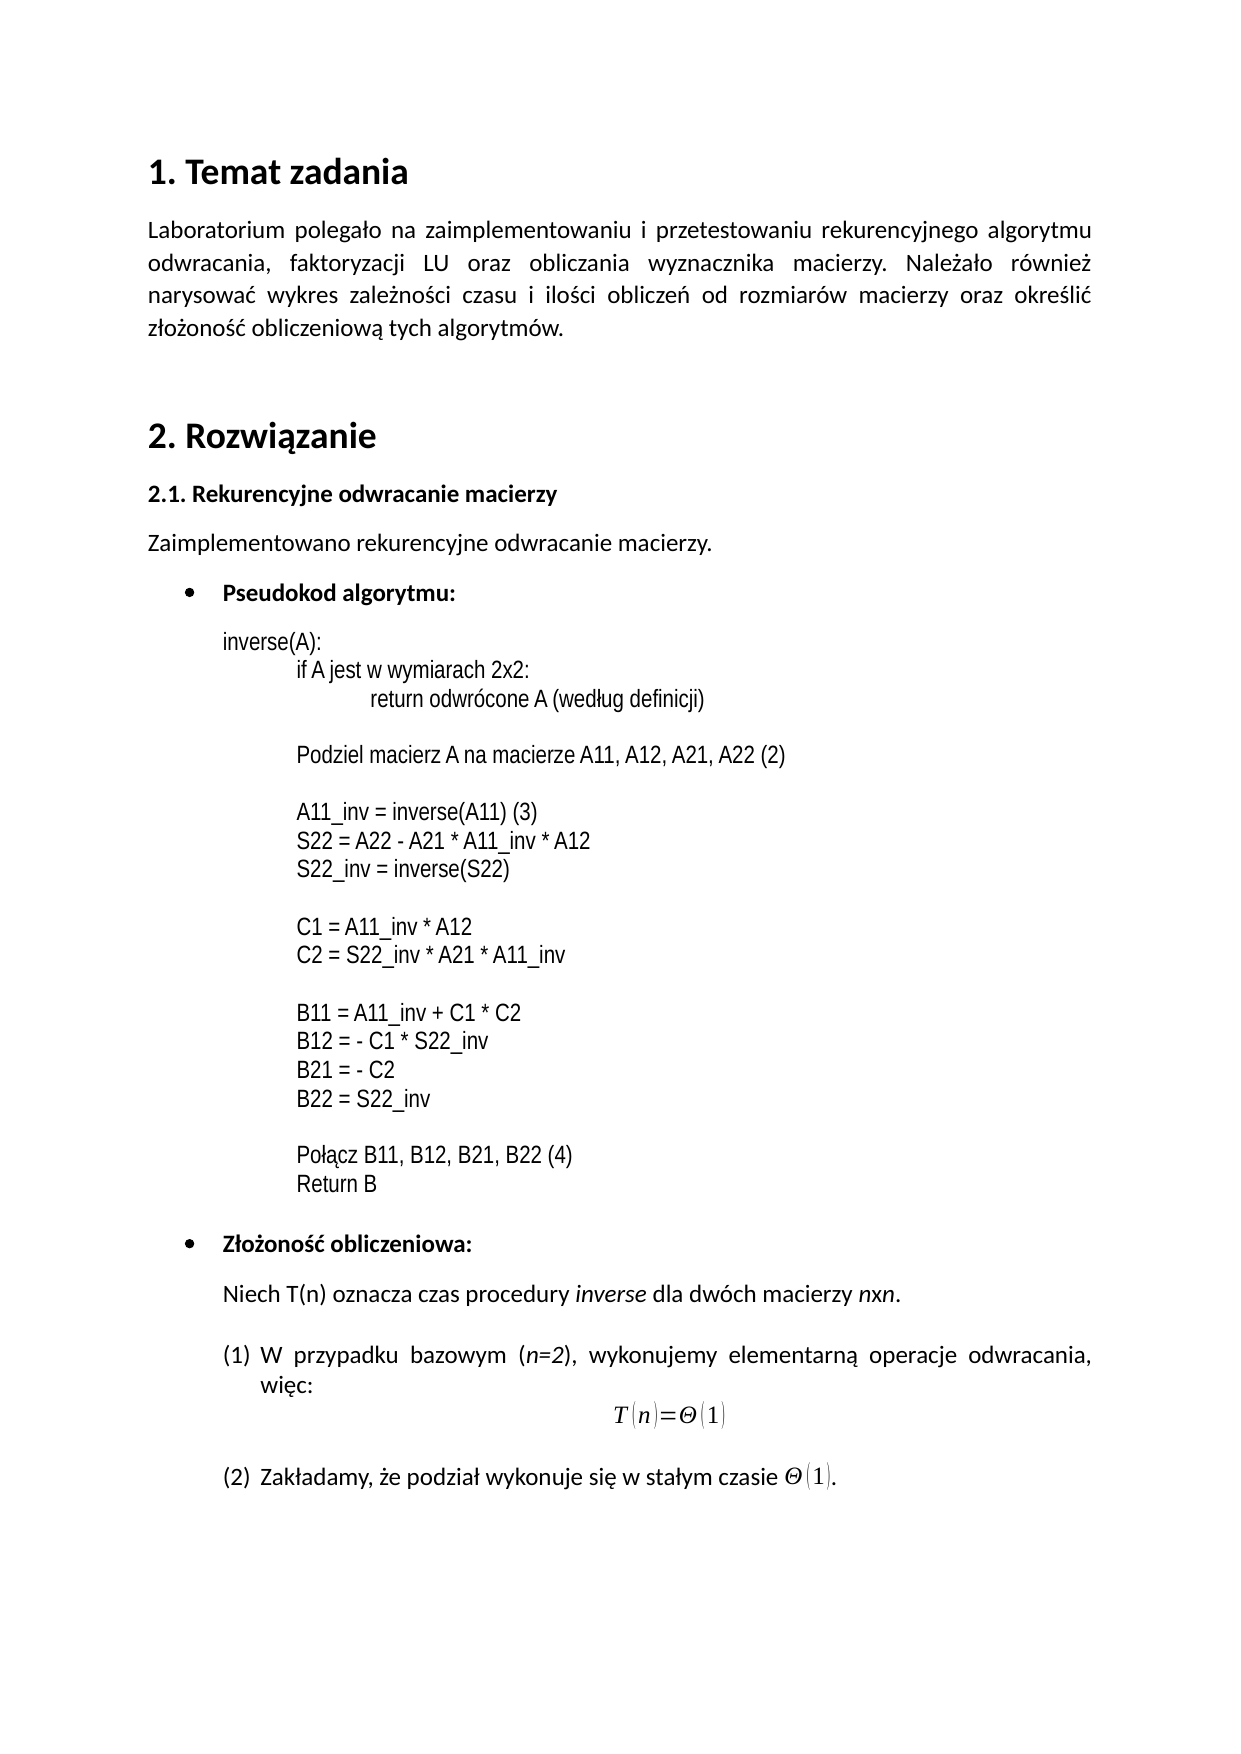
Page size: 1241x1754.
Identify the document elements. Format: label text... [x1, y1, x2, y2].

text inverse(A): [223, 627, 1093, 655]
text A11_inv = inverse(A11) (3) [296, 797, 1093, 826]
text Niech T(n) oznacza czas procedury inverse dla dwóch macierzy nxn. [223, 1278, 1093, 1308]
text C1 = A11_inv * A12 [296, 912, 1093, 940]
list Pseudokod algorytmu: [185, 577, 1093, 607]
list Złożoność obliczeniowa: [185, 1228, 1093, 1259]
text S22_inv = inverse(S22) [296, 854, 1093, 883]
text Return B [296, 1169, 1093, 1198]
text S22 = A22 - A21 * A11_inv * A12 [296, 826, 1093, 854]
text C2 = S22_inv * A21 * A11_inv [296, 940, 1093, 969]
list Rozwiązanie [148, 412, 1093, 457]
text B22 = S22_inv [296, 1084, 1093, 1112]
text B21 = - C2 [296, 1055, 1093, 1084]
text Zaimplementowano rekurencyjne odwracanie macierzy. [148, 527, 1093, 558]
text B11 = A11_inv + C1 * C2 [296, 998, 1093, 1026]
text Laboratorium polegało na zaimplementowaniu i przetestowaniu rekurencyjnego algorytmu odwracania, faktoryzacji LU oraz obliczania wyznacznika macierzy. Należało również narysować wykres zależności czasu i ilości obliczeń od rozmiarów macierzy oraz określić złożoność obliczeniową tych algorytmów. [148, 214, 1093, 343]
list W przypadku bazowym (n=2), wykonujemy elementarną operacje odwracania, więc: [223, 1339, 1093, 1400]
text Podziel macierz A na macierze A11, A12, A21, A22 (2) [223, 741, 1093, 769]
text if A jest w wymiarach 2x2: [223, 655, 1093, 684]
text 2.1. Rekurencyjne odwracanie macierzy [148, 478, 1093, 508]
text Połącz B11, B12, B21, B22 (4) [296, 1140, 1093, 1169]
text return odwrócone A (według definicji) [296, 684, 1093, 712]
text B12 = - C1 * S22_inv [296, 1026, 1093, 1055]
list Zakładamy, że podział wykonuje się w stałym czasie . [223, 1461, 1093, 1492]
list Temat zadania [148, 148, 1093, 193]
